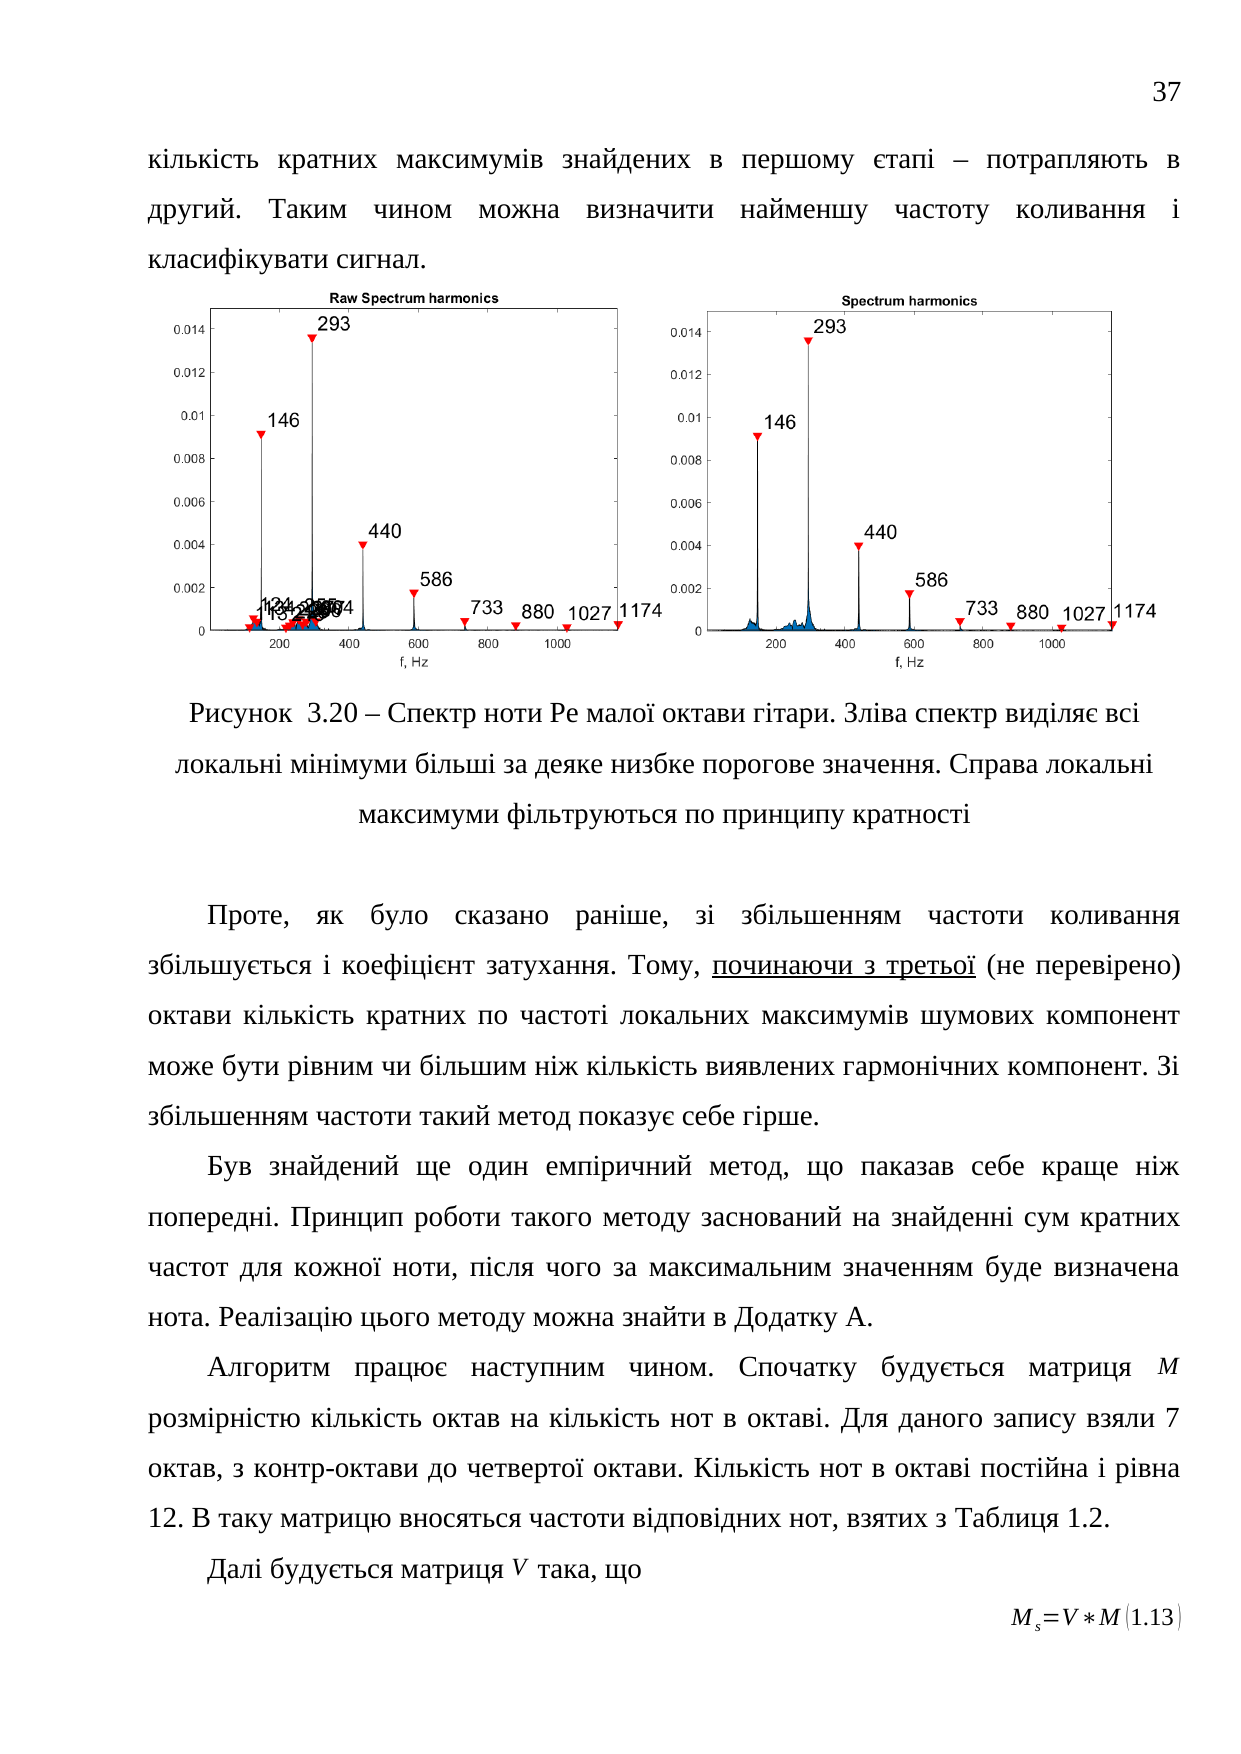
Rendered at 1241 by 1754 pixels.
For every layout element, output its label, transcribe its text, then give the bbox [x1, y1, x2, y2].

picture [172, 291, 663, 670]
text Алгоритм працює наступним чином. Спочатку будується матриця розмірністю кількість октав на кількість нот в октаві. Для даного запису взяли 7 октав, з контр-октави до четвертої октави. Кількість нот в октаві постійна і рівна 12. В таку матрицю вносяться частоти відповідних нот, взятих з Таблиці 1.2. [148, 1349, 1181, 1534]
text Був знайдений ще один емпіричний метод, що паказав себе краще ніж попередні. Принцип роботи такого методу заснований на знайденні сум кратних частот для кожної ноти, після чого за максимальним значенням буде визначена нота. Реалізацію цього методу можна знайти в Додатку А. [148, 1148, 1181, 1333]
text Далі будується матриця така, що [148, 1551, 1181, 1584]
picture [669, 294, 1157, 670]
text Проте, як було сказано раніше, зі збільшенням частоти коливання збільшується і коефіцієнт затухання. Тому, починаючи з третьої (не перевірено) октави кількість кратних по частоті локальних максимумів шумових компонент може бути рівним чи більшим ніж кількість виявлених гармонічних компонент. Зі збільшенням частоти такий метод показує себе гірше. [148, 897, 1181, 1132]
